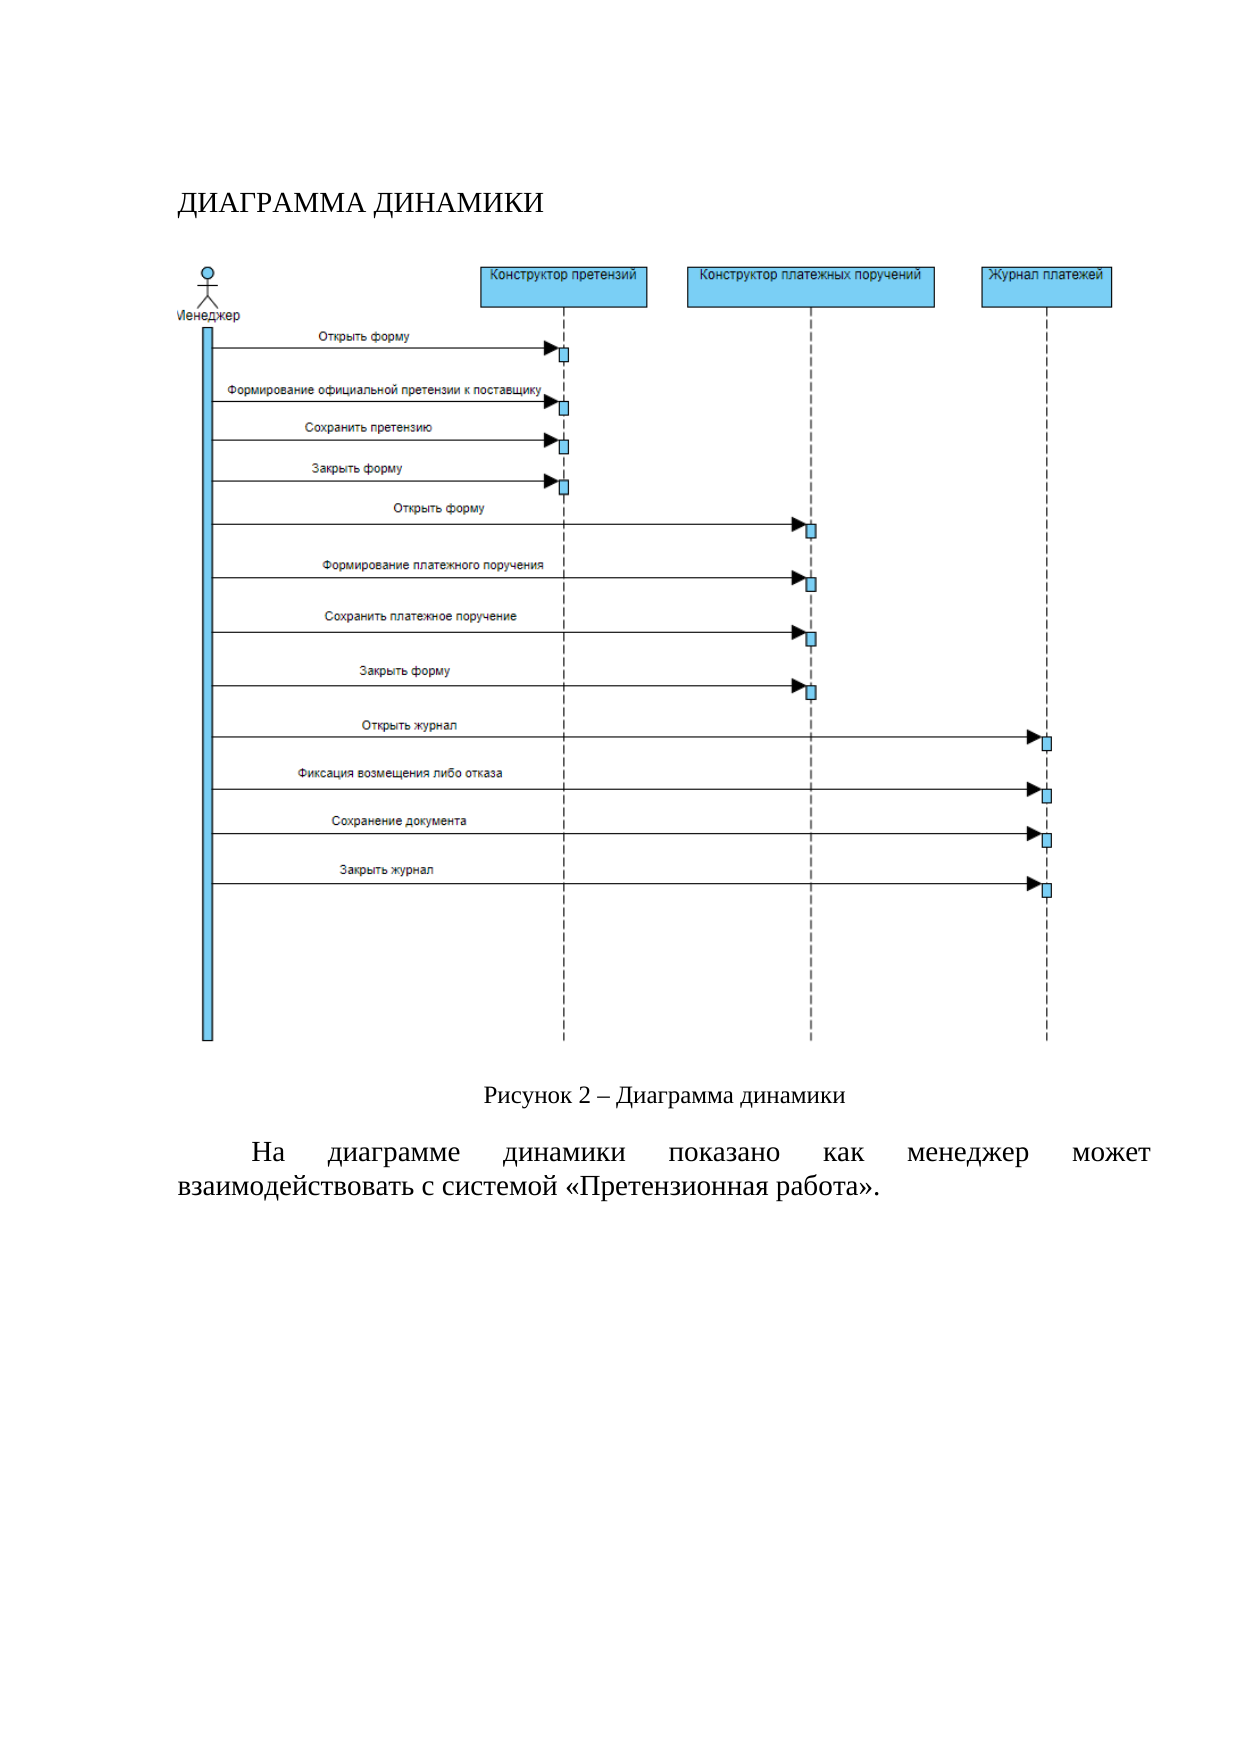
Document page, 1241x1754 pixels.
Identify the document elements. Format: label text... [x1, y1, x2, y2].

text Рисунок 2 – Диаграмма динамики [177, 1080, 1152, 1109]
picture [177, 252, 1152, 1056]
text На диаграмме динамики показано как менеджер может взаимодействовать с системой «Претензионная работа». [177, 1134, 1152, 1201]
list ДИАГРАММА ДИНАМИКИ [177, 185, 1152, 219]
